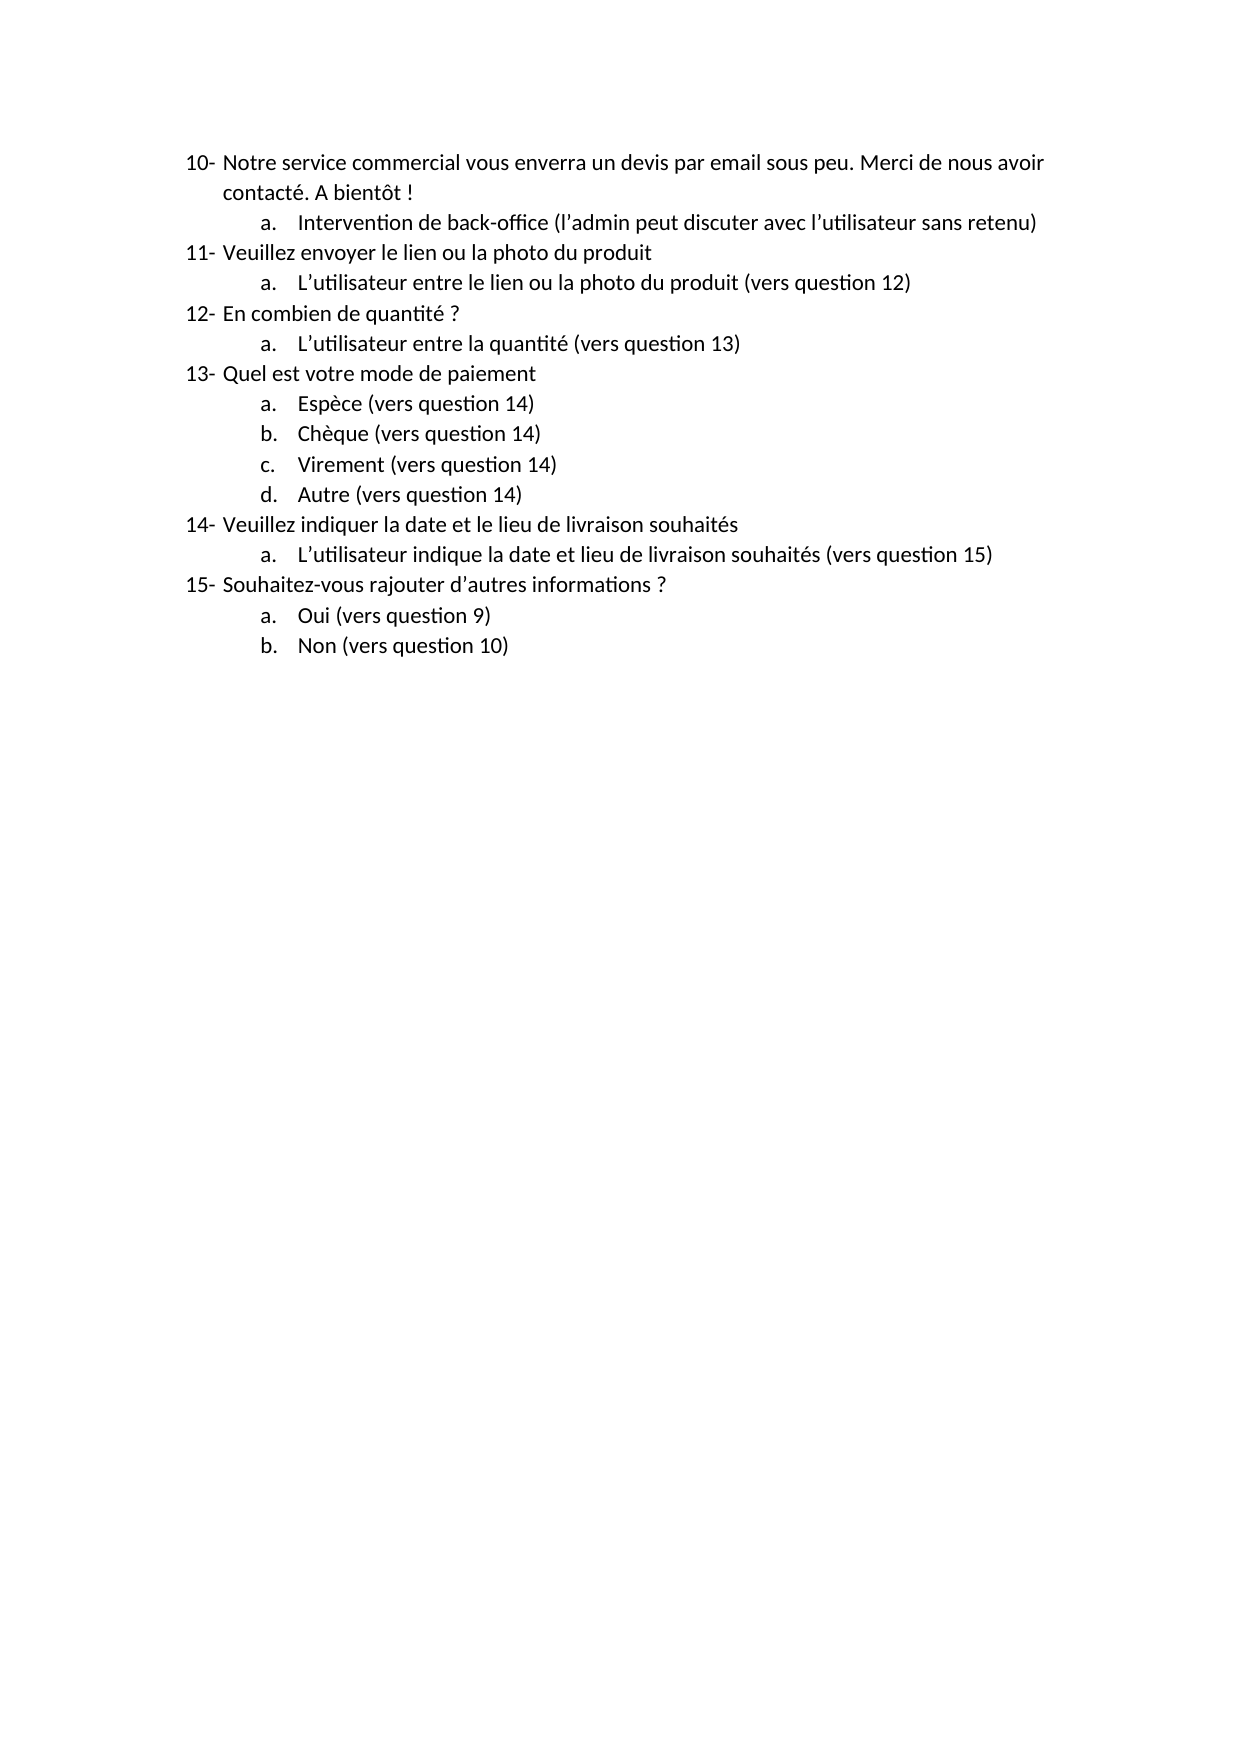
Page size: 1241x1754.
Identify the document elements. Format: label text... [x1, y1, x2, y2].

list Virement (vers question 14) [260, 450, 1093, 478]
list Veuillez envoyer le lien ou la photo du produit [185, 238, 1093, 266]
list Souhaitez-vous rajouter d’autres informations ? [185, 571, 1093, 598]
list En combien de quantité ? [185, 299, 1093, 327]
list Notre service commercial vous enverra un devis par email sous peu. Merci de nous avoir contacté. A bientôt ! [185, 148, 1093, 206]
list Quel est votre mode de paiement [185, 359, 1093, 387]
list Autre (vers question 14) [260, 480, 1093, 508]
list Oui (vers question 9) [260, 601, 1093, 629]
list L’utilisateur indique la date et lieu de livraison souhaités (vers question 15) [260, 540, 1093, 568]
list Intervention de back-office (l’admin peut discuter avec l’utilisateur sans retenu) [260, 208, 1093, 236]
list L’utilisateur entre le lien ou la photo du produit (vers question 12) [260, 268, 1093, 296]
list Chèque (vers question 14) [260, 419, 1093, 447]
list Non (vers question 10) [260, 631, 1093, 659]
list Veuillez indiquer la date et le lieu de livraison souhaités [185, 510, 1093, 538]
list Espèce (vers question 14) [260, 389, 1093, 417]
list L’utilisateur entre la quantité (vers question 13) [260, 329, 1093, 357]
